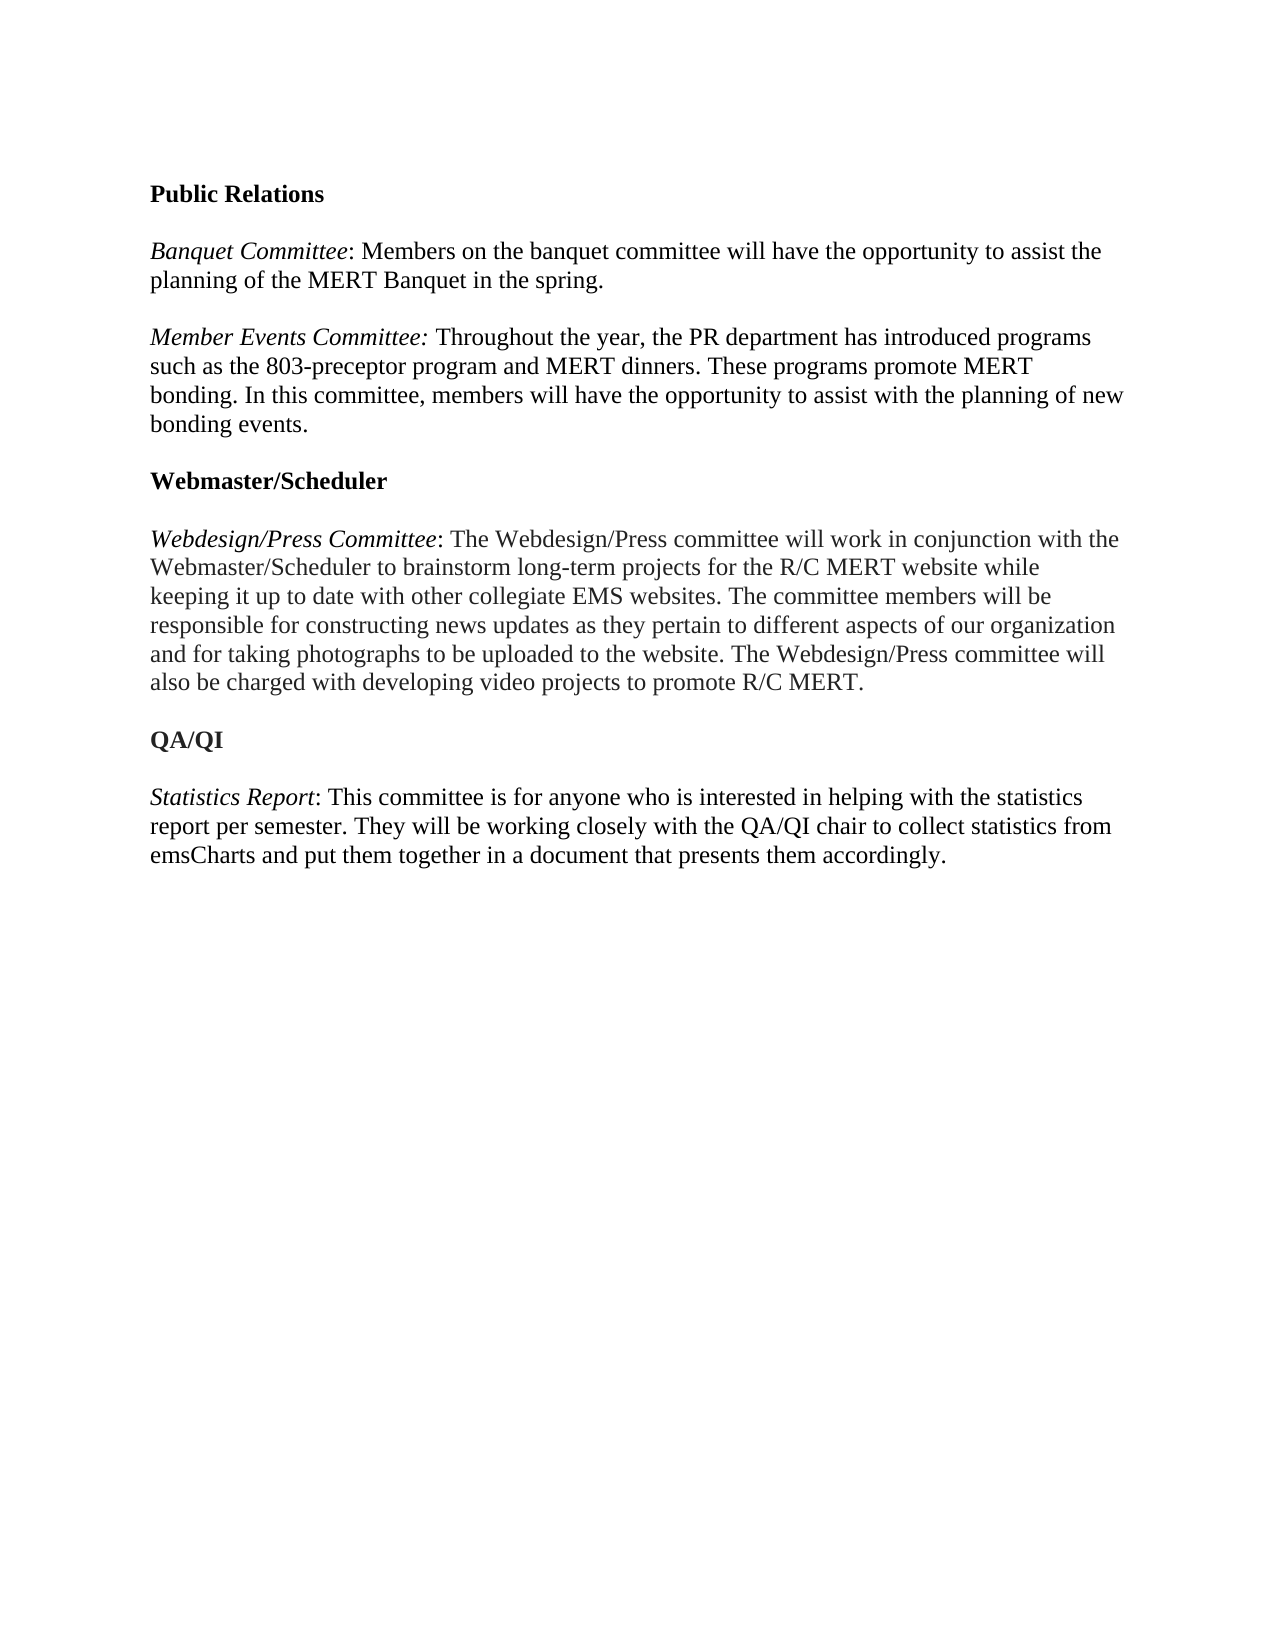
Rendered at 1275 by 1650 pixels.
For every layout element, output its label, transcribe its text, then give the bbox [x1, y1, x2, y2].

text Webmaster/Scheduler [150, 466, 1125, 495]
text Webdesign/Press Committee: The Webdesign/Press committee will work in conjunction with the Webmaster/Scheduler to brainstorm long-term projects for the R/C MERT website while keeping it up to date with other collegiate EMS websites. The committee members will be responsible for constructing news updates as they pertain to different aspects of our organization and for taking photographs to be uploaded to the website. The Webdesign/Press committee will also be charged with developing video projects to promote R/C MERT. [150, 524, 1125, 696]
text Statistics Report: This committee is for anyone who is interested in helping with the statistics report per semester. They will be working closely with the QA/QI chair to collect statistics from emsCharts and put them together in a document that presents them accordingly. [150, 782, 1125, 869]
text Banquet Committee: Members on the banquet committee will have the opportunity to assist the planning of the MERT Banquet in the spring. [150, 236, 1125, 294]
text Public Relations [150, 179, 1125, 207]
text QA/QI [150, 725, 1125, 754]
text Member Events Committee: Throughout the year, the PR department has introduced programs such as the 803-preceptor program and MERT dinners. These programs promote MERT bonding. In this committee, members will have the opportunity to assist with the planning of new bonding events. [150, 322, 1125, 437]
